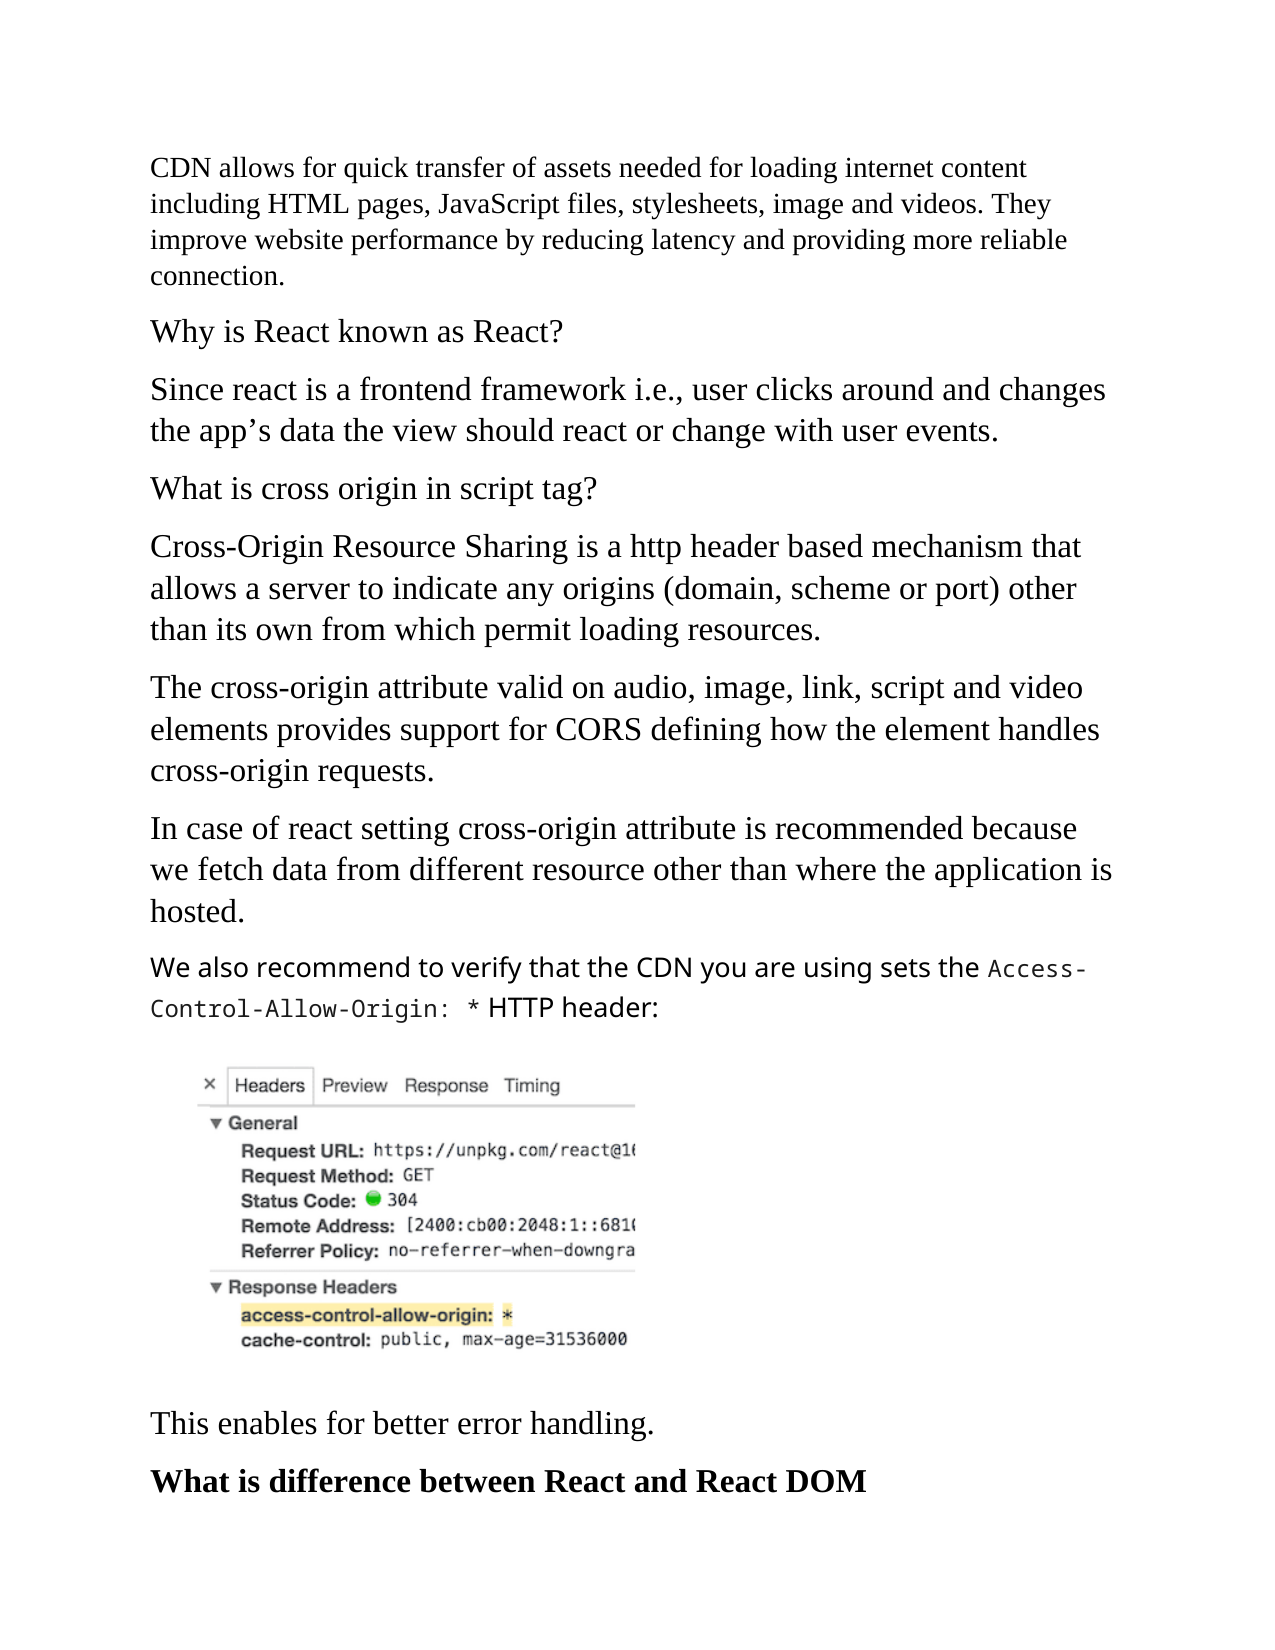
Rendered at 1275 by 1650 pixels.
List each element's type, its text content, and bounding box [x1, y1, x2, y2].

text Since react is a frontend framework i.e., user clicks around and changes the app’s data the view should react or change with user events. [150, 369, 1125, 449]
text We also recommend to verify that the CDN you are using sets the Access-Control-Allow-Origin: * HTTP header: [150, 949, 1125, 1025]
text Cross-Origin Resource Sharing is a http header based mechanism that allows a server to indicate any origins (domain, scheme or port) other than its own from which permit loading resources. [150, 527, 1125, 648]
text CDN allows for quick transfer of assets needed for loading internet content including HTML pages, JavaScript files, stylesheets, image and videos. They improve website performance by reducing latency and providing more reliable connection. [150, 150, 1125, 292]
text What is cross origin in script tag? [150, 469, 1125, 507]
text Why is React known as React? [150, 311, 1125, 349]
text The cross-origin attribute valid on audio, image, link, script and video elements provides support for CORS defining how the element handles cross-origin requests. [150, 667, 1125, 788]
text In case of react setting cross-origin attribute is recommended because we fetch data from different resource other than where the application is hosted. [150, 808, 1125, 929]
picture [150, 1044, 759, 1385]
text What is difference between React and React DOM [150, 1462, 1125, 1500]
text This enables for better error handling. [150, 1404, 1125, 1442]
